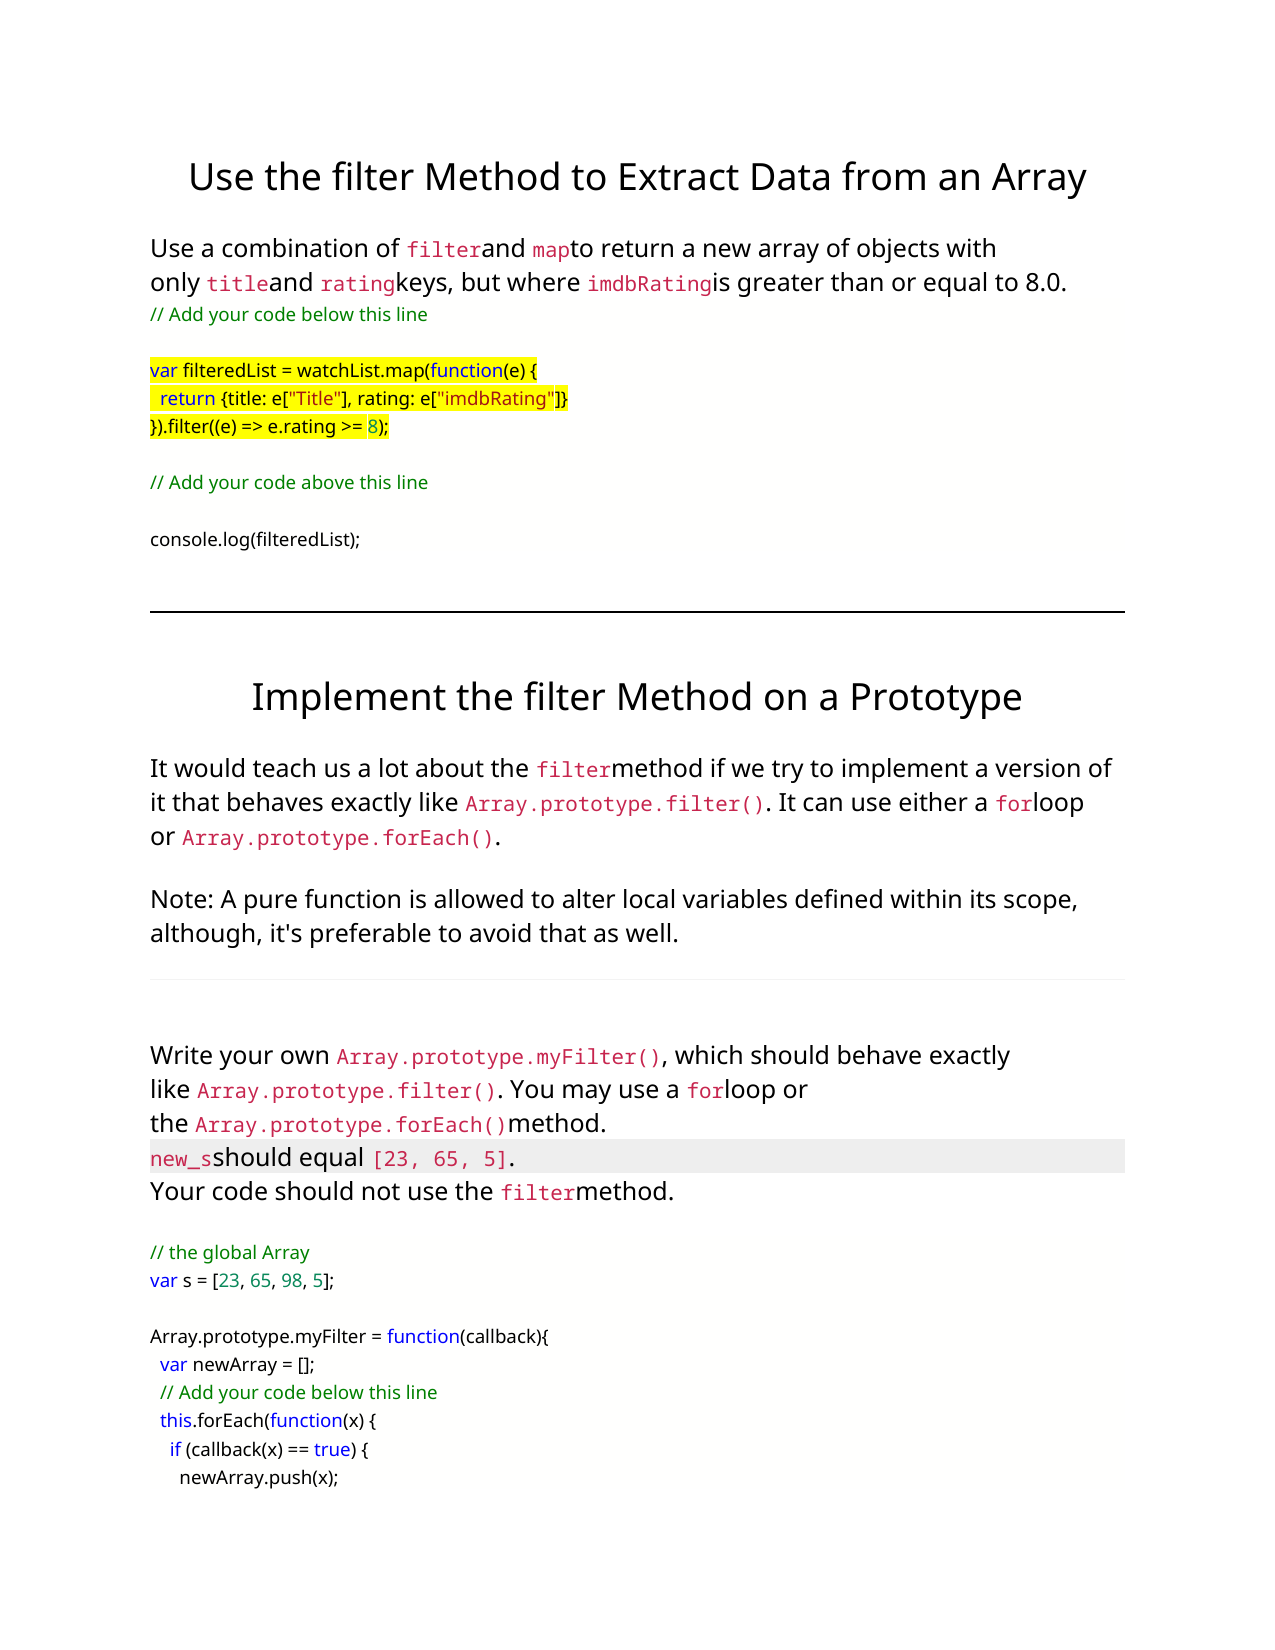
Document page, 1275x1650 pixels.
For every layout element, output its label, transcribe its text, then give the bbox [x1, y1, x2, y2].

subtitle Use the filter Method to Extract Data from an Array [150, 150, 1125, 201]
text // Add your code below this line [150, 298, 1125, 326]
subtitle Implement the filter Method on a Prototype [150, 671, 1125, 722]
text console.log(filteredList); [150, 523, 1125, 551]
text It would teach us a lot about the filtermethod if we try to implement a version of it that behaves exactly like Array.prototype.filter(). It can use either a forloop or Array.prototype.forEach(). [150, 751, 1125, 853]
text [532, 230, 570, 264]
text new_sshould equal [23, 65, 5]. [150, 1139, 1125, 1173]
text // Add your code above this line [150, 467, 1125, 495]
text this.forEach(function(x) { [150, 1405, 1125, 1433]
text Write your own Array.prototype.myFilter(), which should behave exactly like Array.prototype.filter(). You may use a forloop or the Array.prototype.forEach()method. [150, 1037, 1125, 1139]
text }).filter((e) => e.rating >= 8); [150, 411, 1125, 439]
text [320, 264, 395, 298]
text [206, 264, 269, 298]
text // Add your code below this line [150, 1377, 1125, 1405]
text newArray.push(x); [150, 1461, 1125, 1489]
text return {title: e["Title"], rating: e["imdbRating"]} [150, 383, 1125, 411]
text if (callback(x) == true) { [150, 1433, 1125, 1461]
text // the global Array [150, 1236, 1125, 1264]
text var filteredList = watchList.map(function(e) { [150, 354, 1125, 383]
text Your code should not use the filtermethod. [150, 1173, 1125, 1208]
text var newArray = []; [150, 1349, 1125, 1377]
text Array.prototype.myFilter = function(callback){ [150, 1321, 1125, 1349]
text var s = [23, 65, 98, 5]; [150, 1264, 1125, 1293]
text Note: A pure function is allowed to alter local variables defined within its scope, although, it's preferable to avoid that as well. [150, 882, 1125, 950]
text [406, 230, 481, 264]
